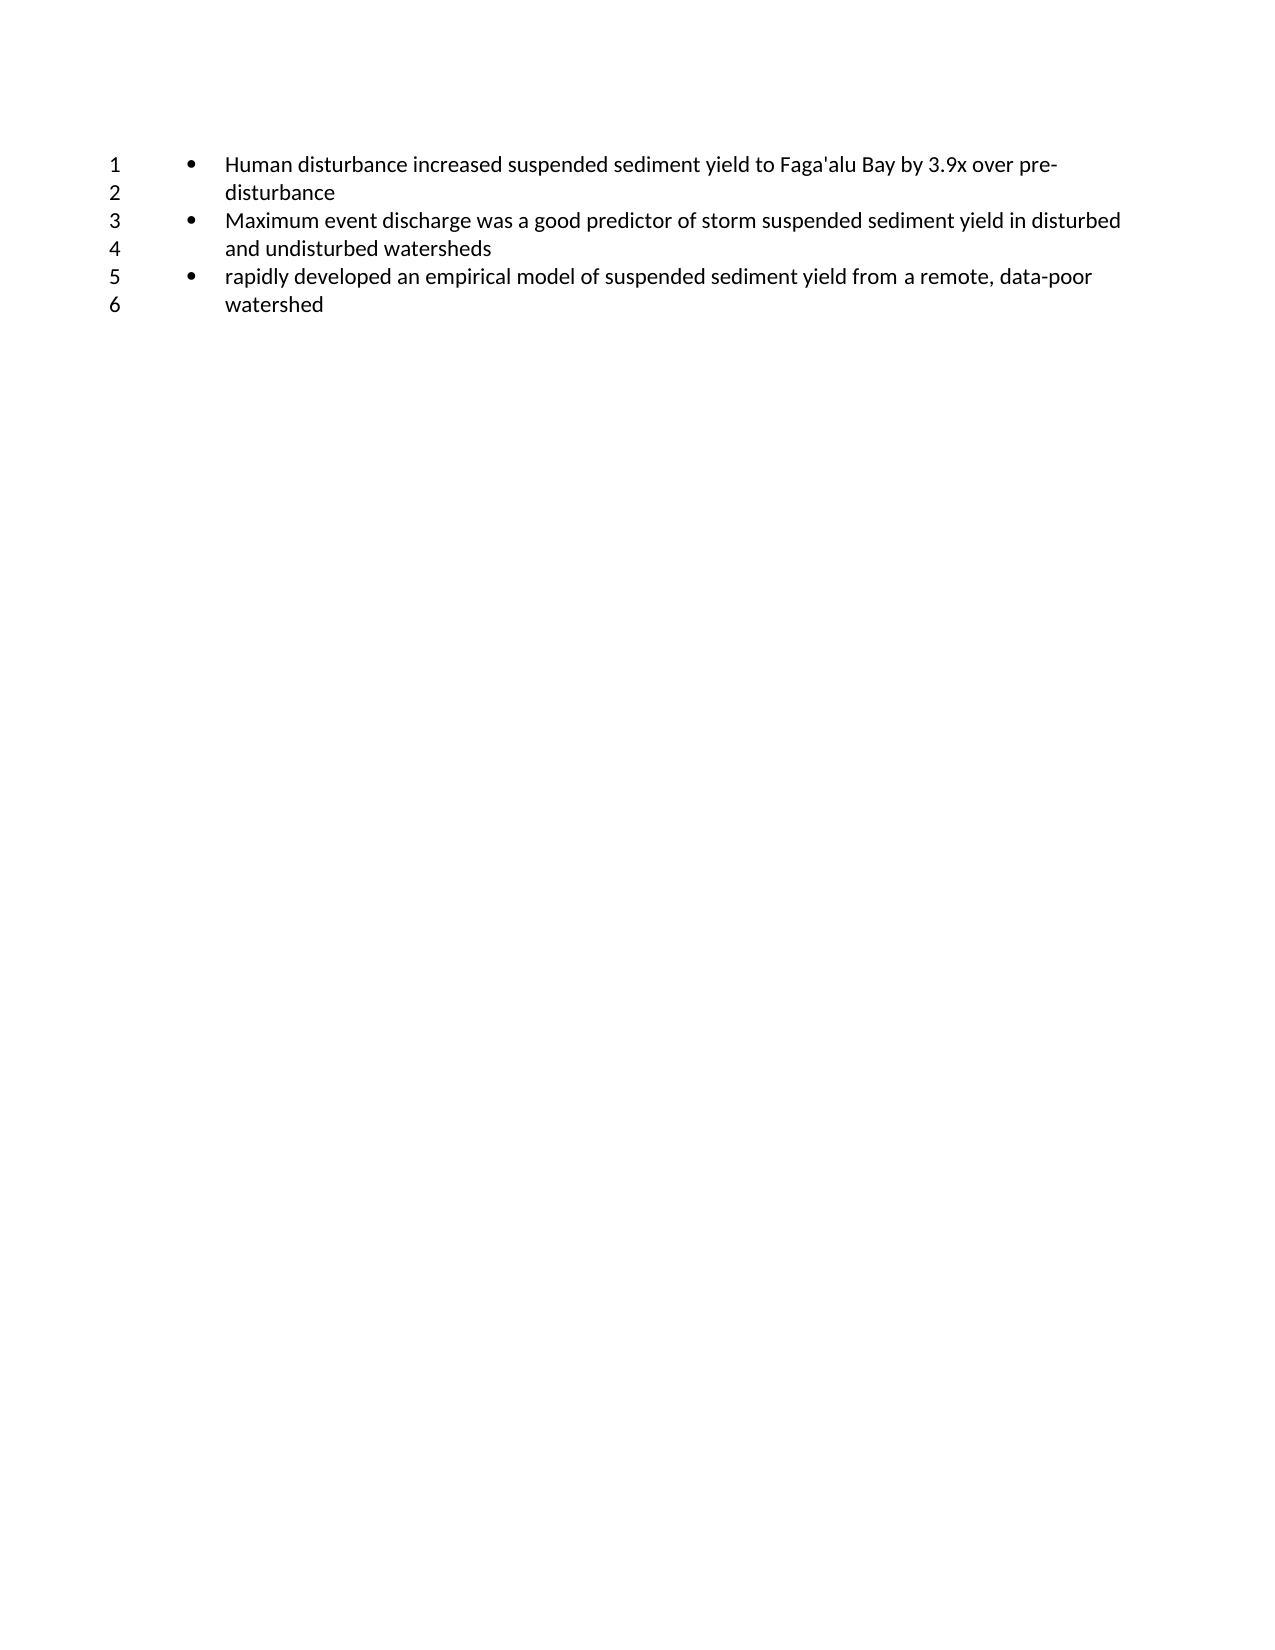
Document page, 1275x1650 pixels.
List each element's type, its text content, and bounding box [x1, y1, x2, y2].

list Maximum event discharge was a good predictor of storm suspended sediment yield in disturbed and undisturbed watersheds [187, 206, 1125, 262]
list Human disturbance increased suspended sediment yield to Faga'alu Bay by 3.9x over pre-disturbance [187, 150, 1125, 206]
list rapidly developed an empirical model of suspended sediment yield from a remote, data-poor watershed [187, 262, 1125, 318]
